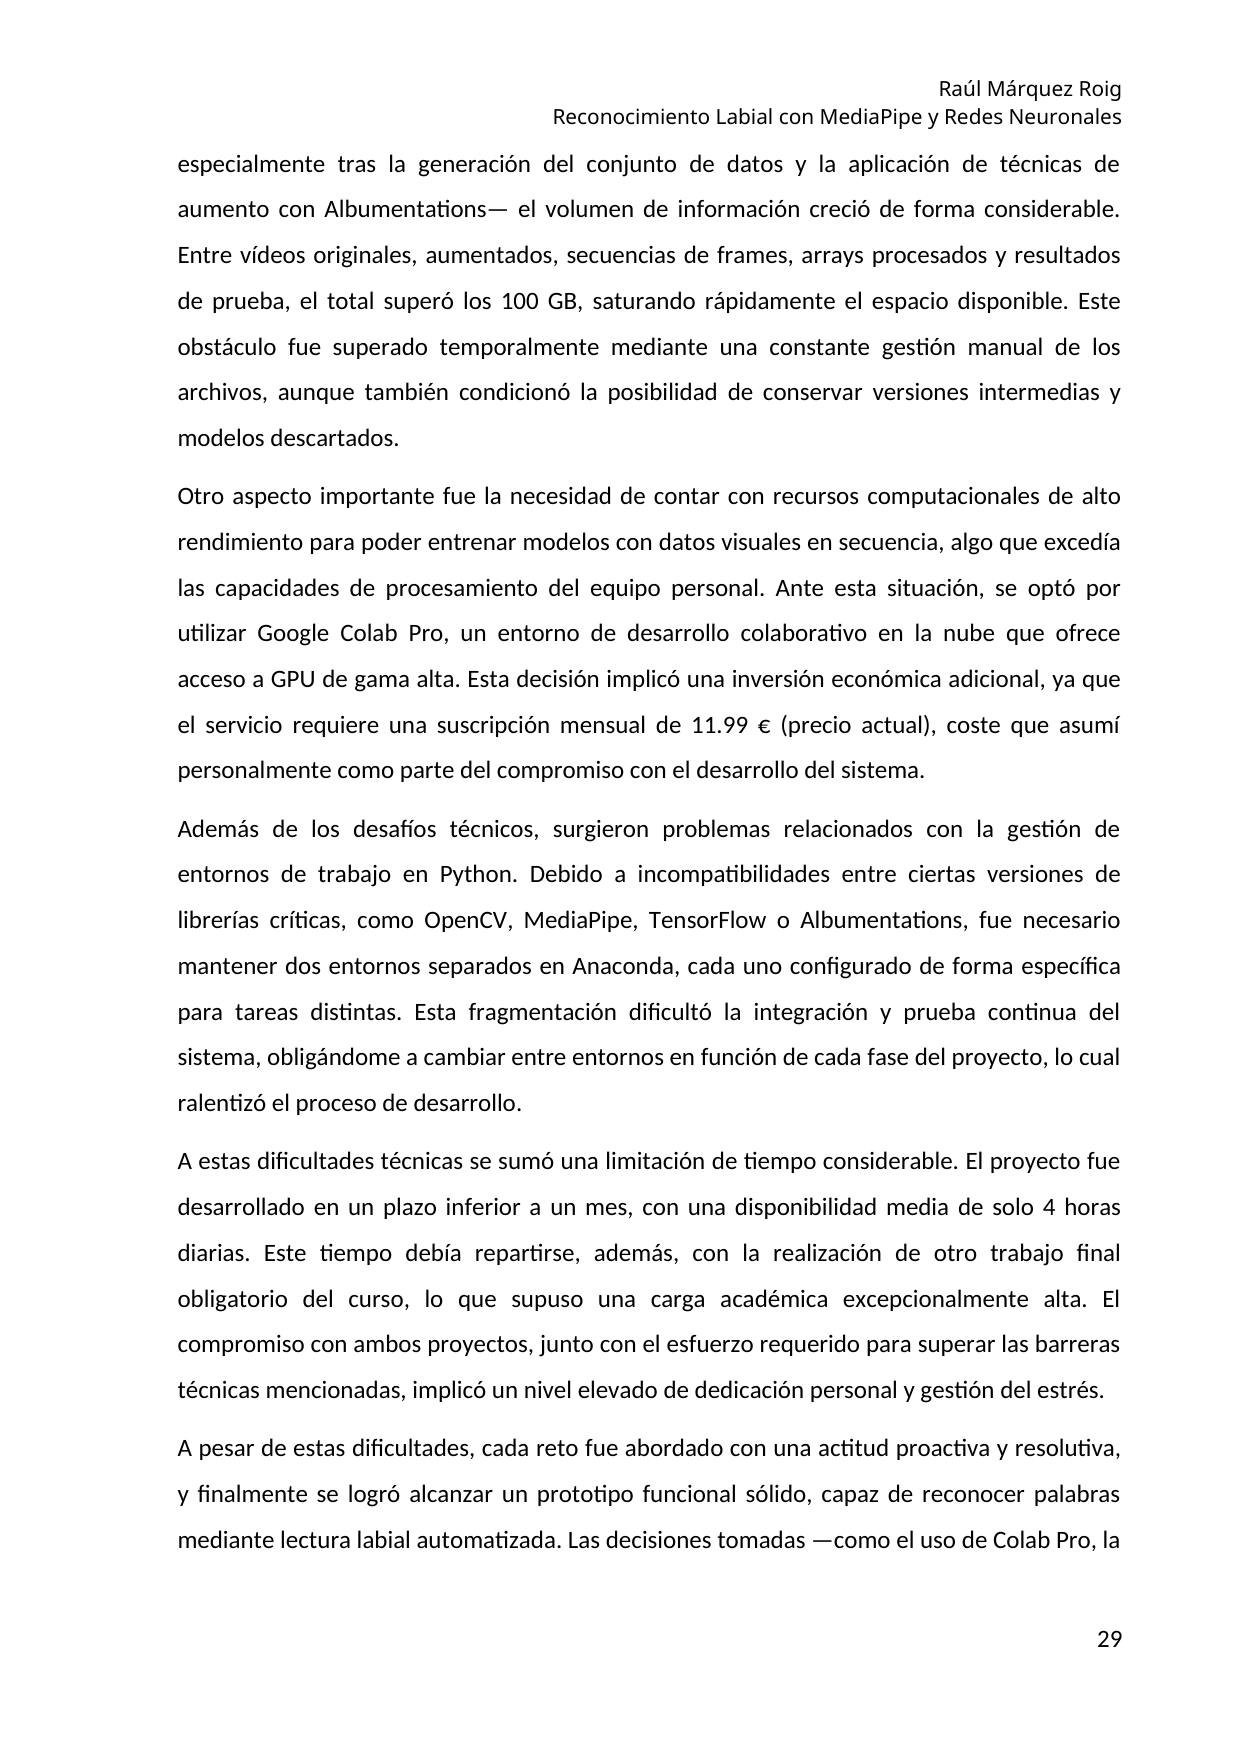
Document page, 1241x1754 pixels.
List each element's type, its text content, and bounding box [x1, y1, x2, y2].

text Además de los desafíos técnicos, surgieron problemas relacionados con la gestión de entornos de trabajo en Python. Debido a incompatibilidades entre ciertas versiones de librerías críticas, como OpenCV, MediaPipe, TensorFlow o Albumentations, fue necesario mantener dos entornos separados en Anaconda, cada uno configurado de forma específica para tareas distintas. Esta fragmentación dificultó la integración y prueba continua del sistema, obligándome a cambiar entre entornos en función de cada fase del proyecto, lo cual ralentizó el proceso de desarrollo. [177, 813, 1122, 1118]
text A estas dificultades técnicas se sumó una limitación de tiempo considerable. El proyecto fue desarrollado en un plazo inferior a un mes, con una disponibilidad media de solo 4 horas diarias. Este tiempo debía repartirse, además, con la realización de otro trabajo final obligatorio del curso, lo que supuso una carga académica excepcionalmente alta. El compromiso con ambos proyectos, junto con el esfuerzo requerido para superar las barreras técnicas mencionadas, implicó un nivel elevado de dedicación personal y gestión del estrés. [177, 1146, 1122, 1405]
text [177, 148, 1122, 453]
text Otro aspecto importante fue la necesidad de contar con recursos computacionales de alto rendimiento para poder entrenar modelos con datos visuales en secuencia, algo que excedía las capacidades de procesamiento del equipo personal. Ante esta situación, se optó por utilizar Google Colab Pro, un entorno de desarrollo colaborativo en la nube que ofrece acceso a GPU de gama alta. Esta decisión implicó una inversión económica adicional, ya que el servicio requiere una suscripción mensual de 11.99 € (precio actual), coste que asumí personalmente como parte del compromiso con el desarrollo del sistema. [177, 480, 1122, 785]
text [177, 1432, 1122, 1554]
